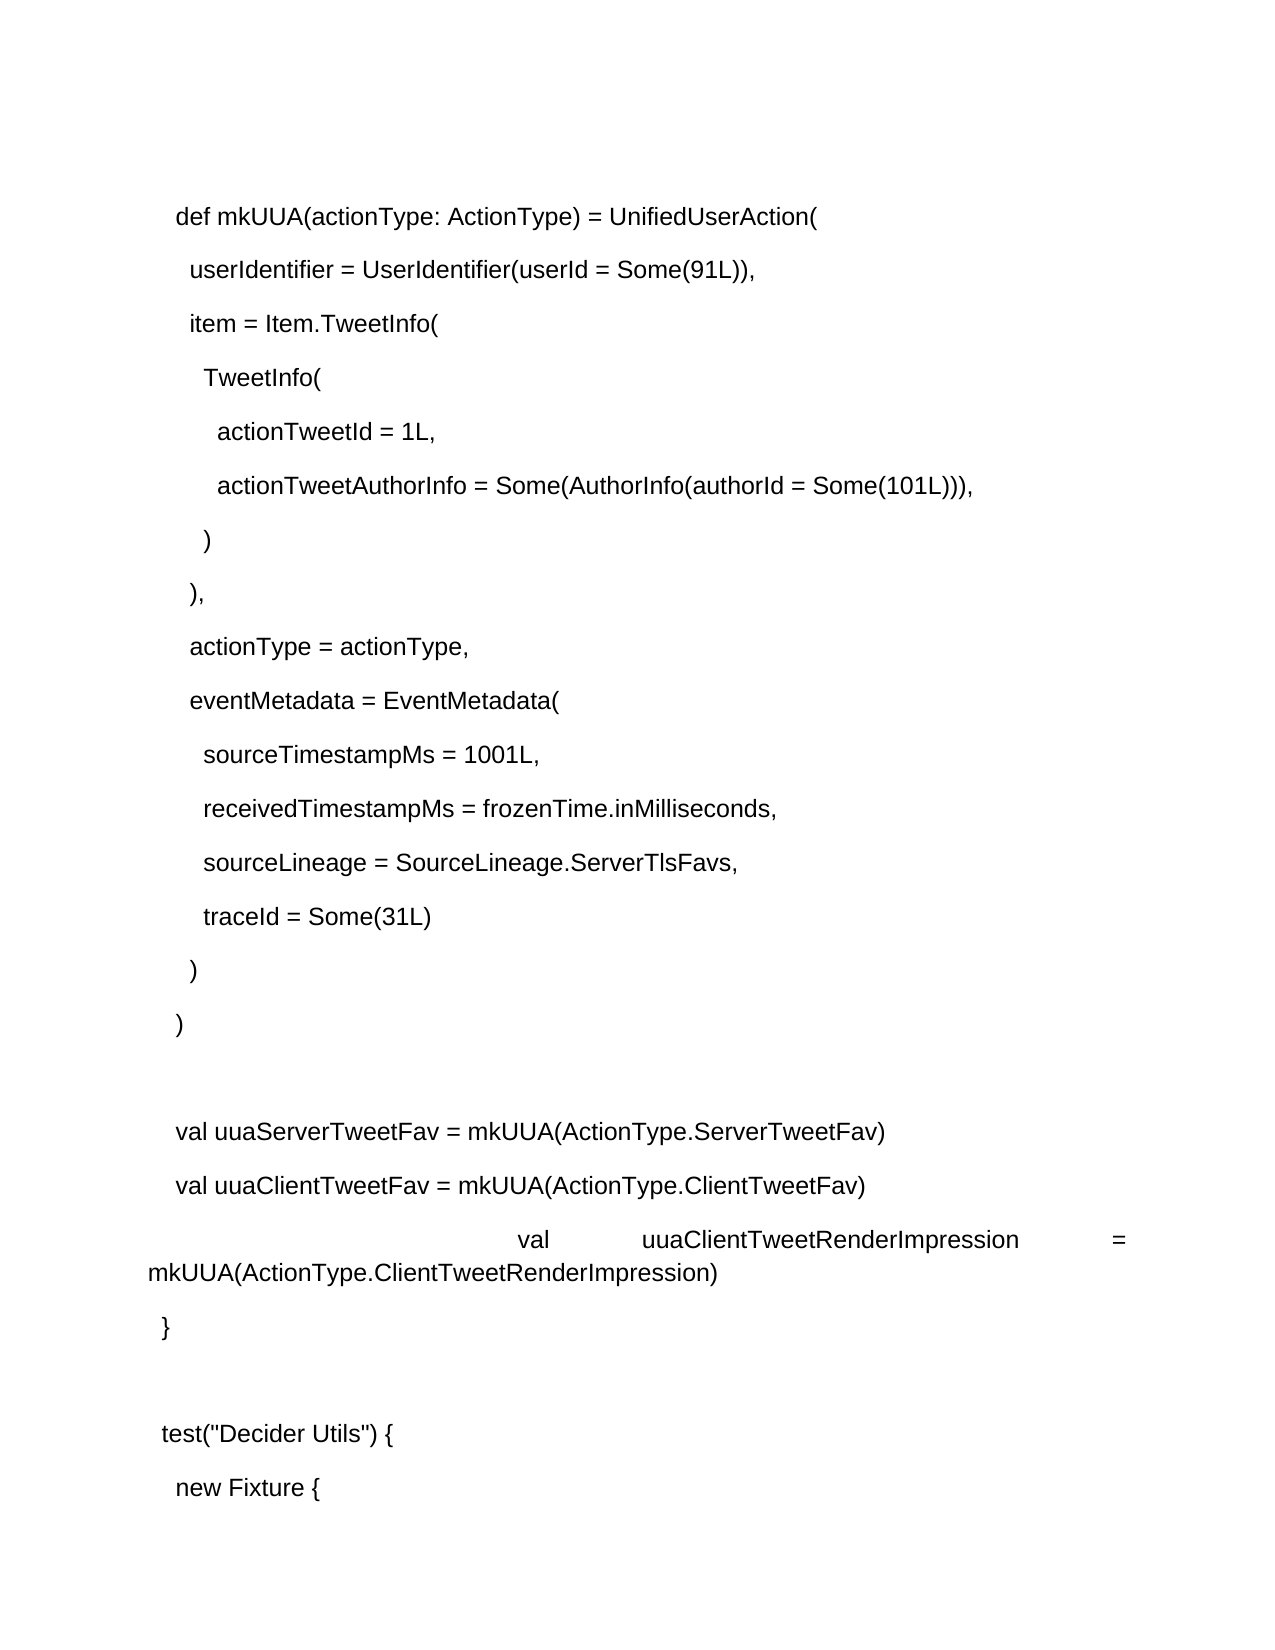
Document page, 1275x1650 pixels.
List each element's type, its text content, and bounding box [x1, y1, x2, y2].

text } [148, 1312, 1127, 1340]
text ) [148, 1009, 1127, 1038]
text userIdentifier = UserIdentifier(userId = Some(91L)), [148, 255, 1127, 284]
text new Fixture { [148, 1473, 1127, 1502]
text traceId = Some(31L) [148, 902, 1127, 930]
text receivedTimestampMs = frozenTime.inMilliseconds, [148, 794, 1127, 823]
text actionTweetId = 1L, [148, 417, 1127, 446]
text ), [148, 578, 1127, 607]
text ) [148, 955, 1127, 984]
text actionType = actionType, [148, 632, 1127, 661]
text item = Item.TweetInfo( [148, 309, 1127, 338]
text ) [148, 524, 1127, 553]
text val uuaClientTweetRenderImpression = mkUUA(ActionType.ClientTweetRenderImpression) [148, 1225, 1127, 1286]
text def mkUUA(actionType: ActionType) = UnifiedUserAction( [148, 201, 1127, 230]
text actionTweetAuthorInfo = Some(AuthorInfo(authorId = Some(101L))), [148, 471, 1127, 499]
text sourceTimestampMs = 1001L, [148, 740, 1127, 769]
text val uuaClientTweetFav = mkUUA(ActionType.ClientTweetFav) [148, 1171, 1127, 1199]
text TweetInfo( [148, 363, 1127, 392]
text sourceLineage = SourceLineage.ServerTlsFavs, [148, 848, 1127, 876]
text test("Decider Utils") { [148, 1419, 1127, 1448]
text val uuaServerTweetFav = mkUUA(ActionType.ServerTweetFav) [148, 1117, 1127, 1146]
text eventMetadata = EventMetadata( [148, 686, 1127, 715]
